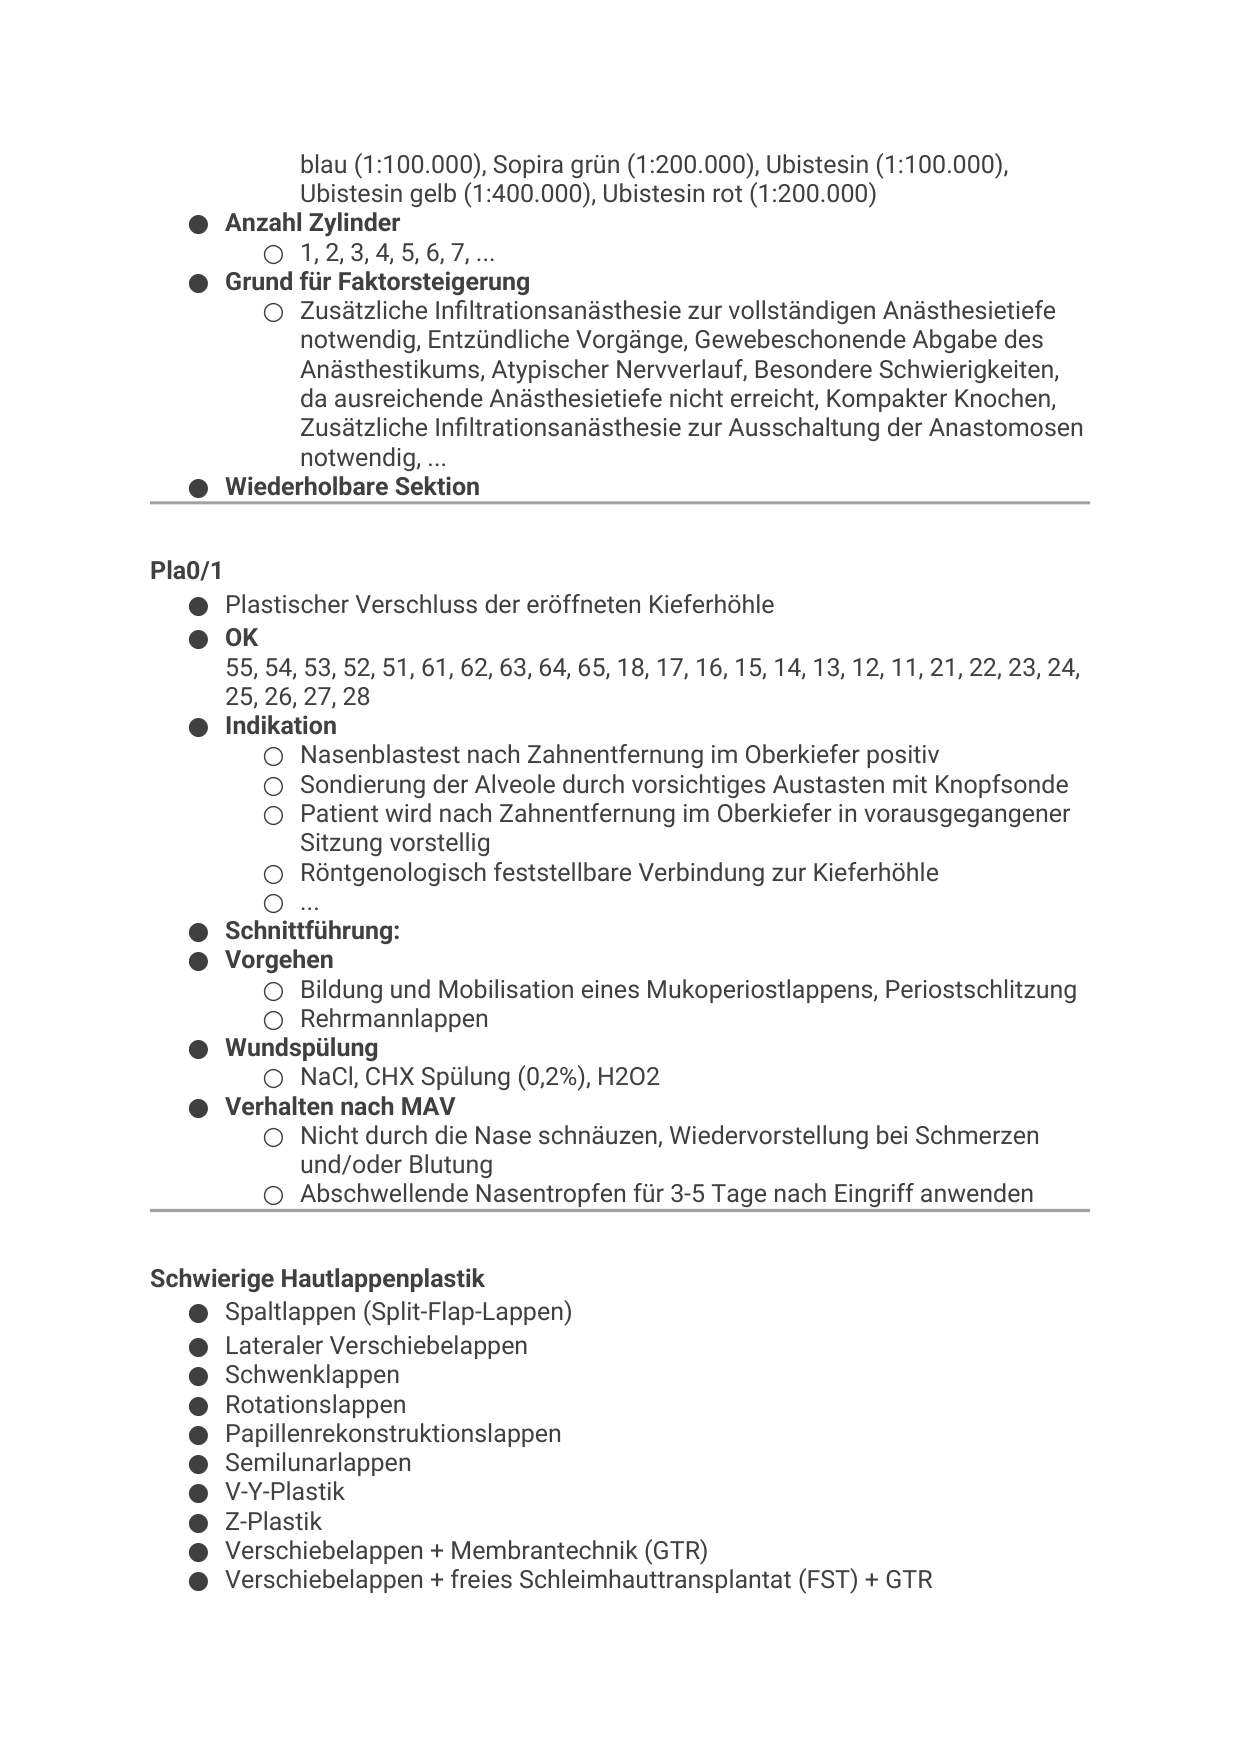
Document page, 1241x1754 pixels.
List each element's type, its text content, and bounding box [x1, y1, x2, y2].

list OK 55, 54, 53, 52, 51, 61, 62, 63, 64, 65, 18, 17, 16, 15, 14, 13, 12, 11, 21, 22, 23, 24, 25, 26, 27, 28 [187, 623, 1090, 711]
list Wiederholbare Sektion [187, 472, 1090, 501]
list Indikation [187, 711, 1090, 741]
list Wundspülung [187, 1033, 1090, 1063]
list Patient wird nach Zahnentfernung im Oberkiefer in vorausgegangener Sitzung vorstellig [262, 799, 1090, 858]
list Spaltlappen (Split-Flap-Lappen) [187, 1298, 1090, 1327]
list Verschiebelappen + Membrantechnik (GTR) [187, 1536, 1090, 1565]
list Sondierung der Alveole durch vorsichtiges Austasten mit Knopfsonde [262, 770, 1090, 799]
list Nasenblastest nach Zahnentfernung im Oberkiefer positiv [262, 741, 1090, 770]
list Verschiebelappen + freies Schleimhauttransplantat (FST) + GTR [187, 1565, 1090, 1595]
list Schwenklappen [187, 1361, 1090, 1390]
list Schnittführung: [187, 916, 1090, 946]
list 1, 2, 3, 4, 5, 6, 7, ... [262, 238, 1090, 267]
list Rehrmannlappen [262, 1004, 1090, 1033]
list Röntgenologisch feststellbare Verbindung zur Kieferhöhle [262, 858, 1090, 887]
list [262, 150, 1090, 208]
list Zusätzliche Infiltrationsanästhesie zur vollständigen Anästhesietiefe notwendig, Entzündliche Vorgänge, Gewebeschonende Abgabe des Anästhestikums, Atypischer Nervverlauf, Besondere Schwierigkeiten, da ausreichende Anästhesietiefe nicht erreicht, Kompakter Knochen, Zusätzliche Infiltrationsanästhesie zur Ausschaltung der Anastomosen notwendig, ... [262, 296, 1090, 472]
subtitle Schwierige Hautlappenplastik [150, 1264, 1090, 1293]
list Lateraler Verschiebelappen [187, 1331, 1090, 1361]
list Anzahl Zylinder [187, 208, 1090, 238]
list Semilunarlappen [187, 1448, 1090, 1478]
list Rotationslappen [187, 1390, 1090, 1419]
list Plastischer Verschluss der eröffneten Kieferhöhle [187, 590, 1090, 619]
subtitle Pla0/1 [150, 556, 1090, 586]
list Nicht durch die Nase schnäuzen, Wiedervorstellung bei Schmerzen und/oder Blutung [262, 1121, 1090, 1180]
list Abschwellende Nasentropfen für 3-5 Tage nach Eingriff anwenden [262, 1180, 1090, 1208]
list NaCl, CHX Spülung (0,2%), H2O2 [262, 1063, 1090, 1092]
list Z-Plastik [187, 1507, 1090, 1536]
list ... [262, 887, 1090, 916]
list Grund für Faktorsteigerung [187, 267, 1090, 296]
list Vorgehen [187, 946, 1090, 975]
list V-Y-Plastik [187, 1478, 1090, 1507]
list Bildung und Mobilisation eines Mukoperiostlappens, Periostschlitzung [262, 975, 1090, 1004]
list Papillenrekonstruktionslappen [187, 1419, 1090, 1448]
list Verhalten nach MAV [187, 1092, 1090, 1121]
